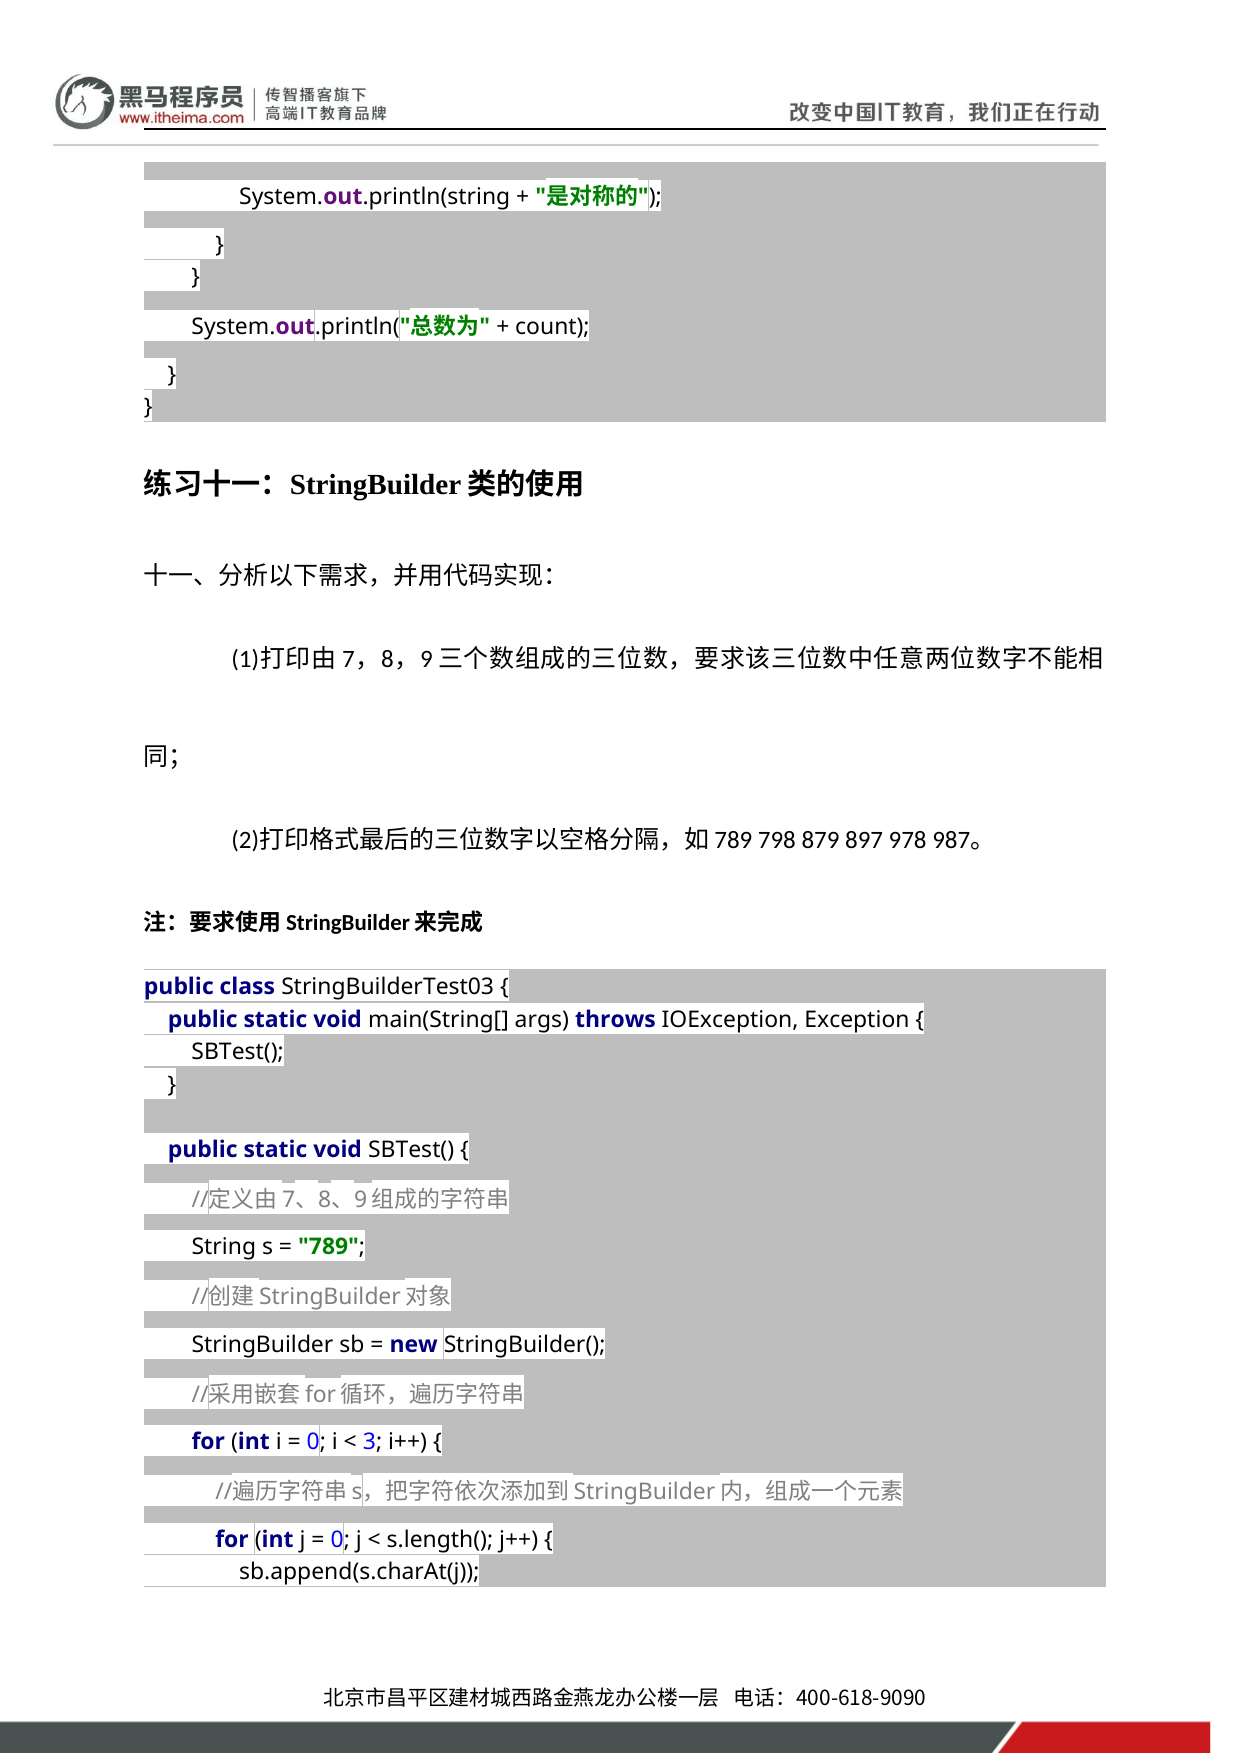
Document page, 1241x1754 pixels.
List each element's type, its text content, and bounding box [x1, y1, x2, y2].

text (2)打印格式最后的三位数字以空格分隔，如789 798 879 897 978 987。 [144, 805, 1106, 870]
text 注：要求使用StringBuilder来完成 [144, 888, 1106, 953]
list 分析以下需求，并用代码实现： [144, 541, 1106, 606]
picture [0, 3, 1202, 153]
picture [0, 1662, 1211, 1753]
text (1)打印由7，8，9三个数组成的三位数，要求该三位数中任意两位数字不能相同； [144, 624, 1106, 787]
subtitle 练习十一：StringBuilder类的使用 [144, 449, 1106, 514]
